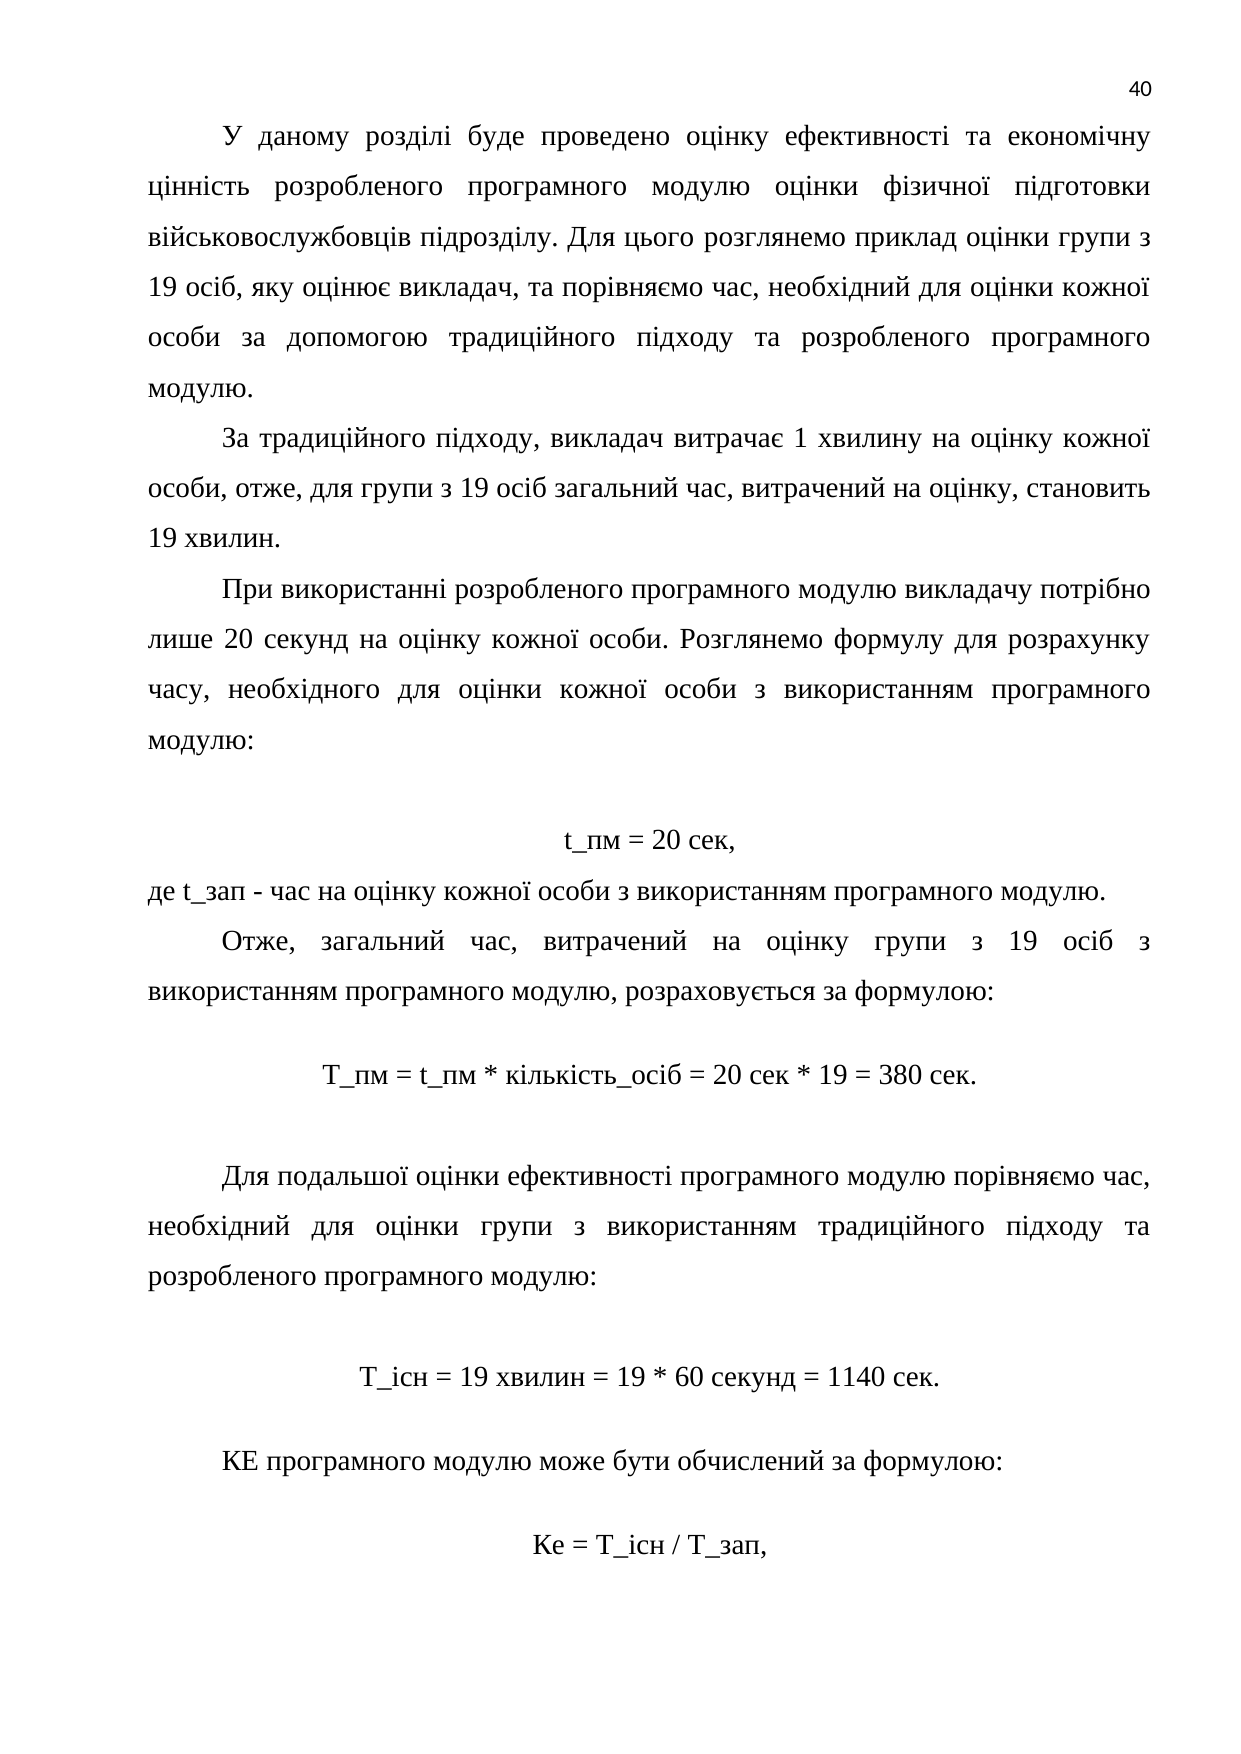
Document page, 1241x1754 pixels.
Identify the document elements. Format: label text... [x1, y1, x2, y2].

text За традиційного підходу, викладач витрачає 1 хвилину на оцінку кожної особи, отже, для групи з 19 осіб загальний час, витрачений на оцінку, становить 19 хвилин. [148, 420, 1152, 554]
text Отже, загальний час, витрачений на оцінку групи з 19 осіб з використанням програмного модулю, розраховується за формулою: [148, 923, 1152, 1007]
text У даному розділі буде проведено оцінку ефективності та економічну цінність розробленого програмного модулю оцінки фізичної підготовки військовослужбовців підрозділу. Для цього розглянемо приклад оцінки групи з 19 осіб, яку оцінює викладач, та порівняємо час, необхідний для оцінки кожної особи за допомогою традиційного підходу та розробленого програмного модулю. [148, 118, 1152, 403]
text КЕ програмного модулю може бути обчислений за формулою: [148, 1443, 1152, 1477]
text t_пм = 20 сек, [148, 822, 1152, 856]
text T_пм = t_пм * кількість_осіб = 20 сек * 19 = 380 сек. [148, 1057, 1152, 1091]
text Для подальшої оцінки ефективності програмного модулю порівняємо час, необхідний для оцінки групи з використанням традиційного підходу та розробленого програмного модулю: [148, 1158, 1152, 1292]
text Ке = T_існ / T_зап, [148, 1527, 1152, 1560]
text При використанні розробленого програмного модулю викладачу потрібно лише 20 секунд на оцінку кожної особи. Розглянемо формулу для розрахунку часу, необхідного для оцінки кожної особи з використанням програмного модулю: [148, 571, 1152, 755]
text де t_зап - час на оцінку кожної особи з використанням програмного модулю. [148, 873, 1152, 906]
text T_існ = 19 хвилин = 19 * 60 секунд = 1140 сек. [148, 1359, 1152, 1393]
